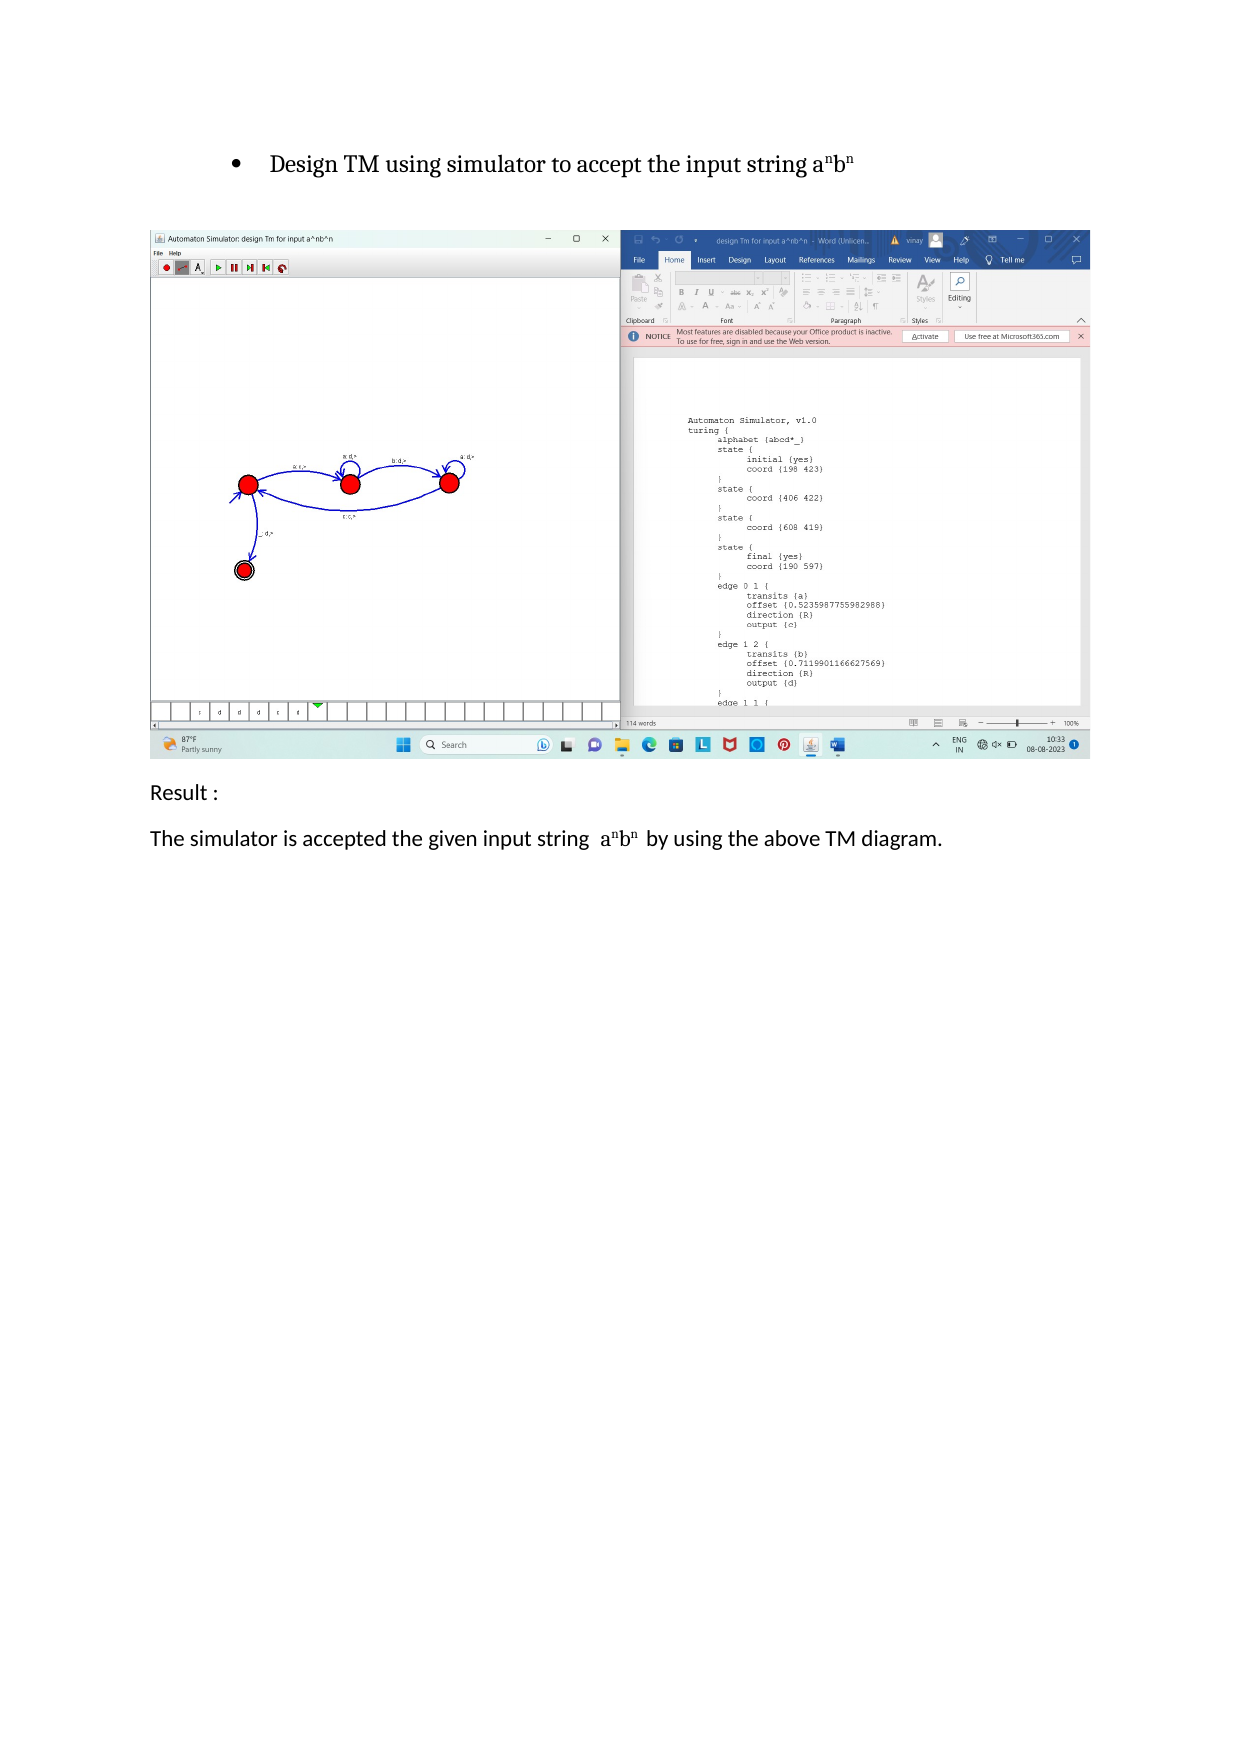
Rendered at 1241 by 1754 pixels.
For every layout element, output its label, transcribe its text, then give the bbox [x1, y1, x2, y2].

picture [150, 230, 1091, 759]
text Result : [150, 778, 1090, 806]
text The simulator is accepted the given input string anbn by using the above TM diagram. [150, 824, 1090, 852]
list Design TM using simulator to accept the input string anbn [232, 150, 1090, 179]
